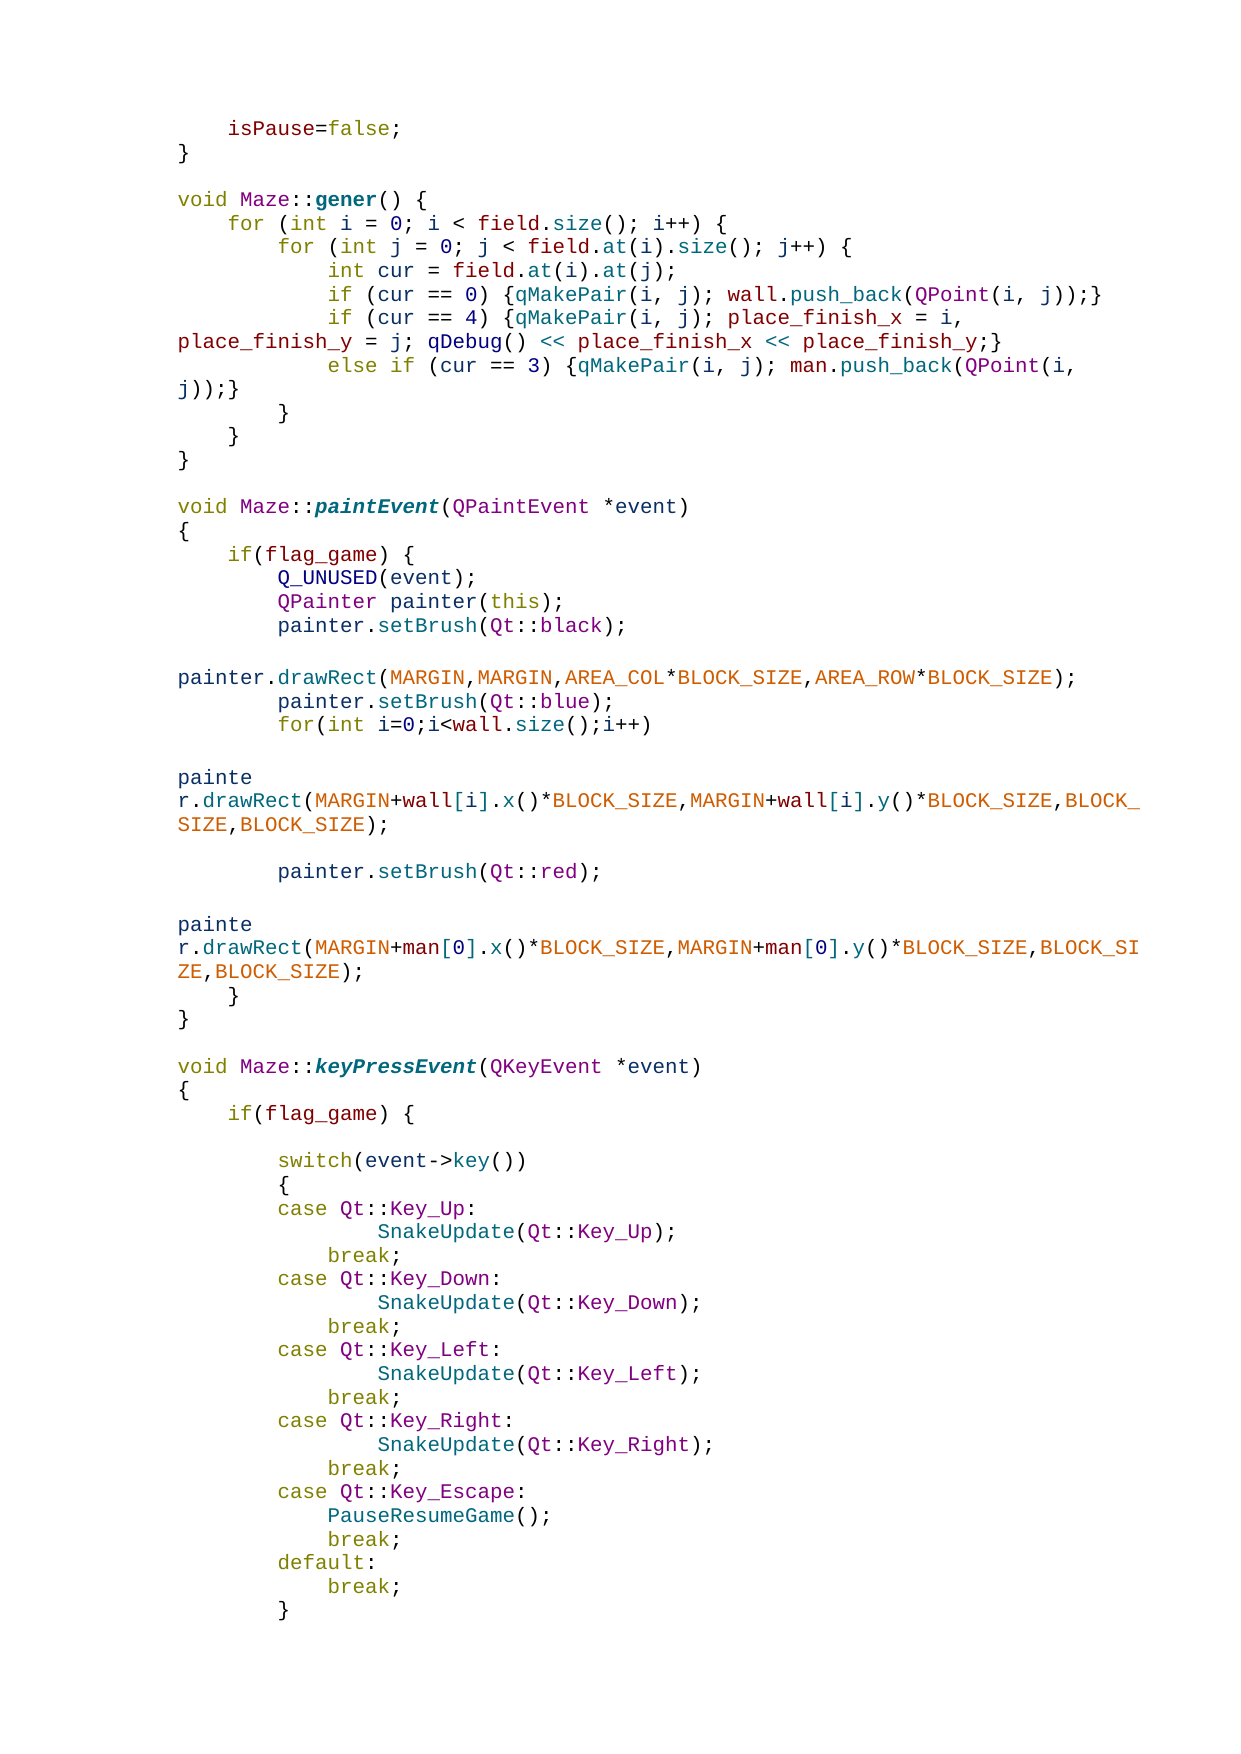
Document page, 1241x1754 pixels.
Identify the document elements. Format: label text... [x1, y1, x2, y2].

text break; [177, 1576, 1152, 1599]
text painter.setBrush(Qt::blue); [177, 691, 1152, 714]
text void Maze::gener() { [177, 189, 1152, 213]
text void Maze::paintEvent(QPaintEvent *event) [177, 496, 1152, 520]
text painter.setBrush(Qt::red); [177, 861, 1152, 885]
text if (cur == 0) {qMakePair(i, j); wall.push_back(QPoint(i, j));} [177, 284, 1152, 307]
text break; [177, 1528, 1152, 1552]
text if(flag_game) { [177, 1103, 1152, 1127]
text Q_UNUSED(event); [177, 567, 1152, 591]
text case Qt::Key_Up: [177, 1197, 1152, 1221]
text { [177, 1174, 1152, 1197]
text case Qt::Key_Down: [177, 1268, 1152, 1292]
text for (int i = 0; i < field.size(); i++) { [177, 213, 1152, 236]
text for (int j = 0; j < field.at(i).size(); j++) { [177, 236, 1152, 260]
text break; [177, 1387, 1152, 1410]
text if(flag_game) { [177, 544, 1152, 567]
text } [177, 402, 1152, 426]
text SnakeUpdate(Qt::Key_Down); [177, 1292, 1152, 1316]
text default: [177, 1552, 1152, 1576]
text switch(event->key()) [177, 1150, 1152, 1174]
text SnakeUpdate(Qt::Key_Left); [177, 1363, 1152, 1387]
text painter.setBrush(Qt::black); [177, 615, 1152, 638]
text case Qt::Key_Left: [177, 1339, 1152, 1363]
text } [177, 426, 1152, 449]
text painter.drawRect(MARGIN,MARGIN,AREA_COL*BLOCK_SIZE,AREA_ROW*BLOCK_SIZE); [177, 638, 1152, 691]
text PauseResumeGame(); [177, 1505, 1152, 1528]
text } [177, 985, 1152, 1008]
text } [177, 1008, 1152, 1032]
text if (cur == 4) {qMakePair(i, j); place_finish_x = i, place_finish_y = j; qDebug() << place_finish_x << place_finish_y;} [177, 307, 1152, 354]
text painter.drawRect(MARGIN+man[0].x()*BLOCK_SIZE,MARGIN+man[0].y()*BLOCK_SIZE,BLOCK_SIZE,BLOCK_SIZE); [177, 885, 1152, 985]
text QPainter painter(this); [177, 591, 1152, 615]
text isPause=false; [177, 118, 1152, 142]
text SnakeUpdate(Qt::Key_Right); [177, 1434, 1152, 1458]
text int cur = field.at(i).at(j); [177, 260, 1152, 284]
text { [177, 1079, 1152, 1103]
text void Maze::keyPressEvent(QKeyEvent *event) [177, 1056, 1152, 1079]
text else if (cur == 3) {qMakePair(i, j); man.push_back(QPoint(i, j));} [177, 354, 1152, 402]
text for(int i=0;i<wall.size();i++) [177, 714, 1152, 738]
text case Qt::Key_Right: [177, 1410, 1152, 1434]
text break; [177, 1245, 1152, 1268]
text break; [177, 1316, 1152, 1339]
text break; [177, 1458, 1152, 1481]
text { [177, 520, 1152, 544]
text } [177, 1599, 1152, 1623]
text painter.drawRect(MARGIN+wall[i].x()*BLOCK_SIZE,MARGIN+wall[i].y()*BLOCK_SIZE,BLOCK_SIZE,BLOCK_SIZE); [177, 738, 1152, 838]
text case Qt::Key_Escape: [177, 1481, 1152, 1505]
text SnakeUpdate(Qt::Key_Up); [177, 1221, 1152, 1245]
text } [177, 449, 1152, 473]
text } [177, 142, 1152, 165]
